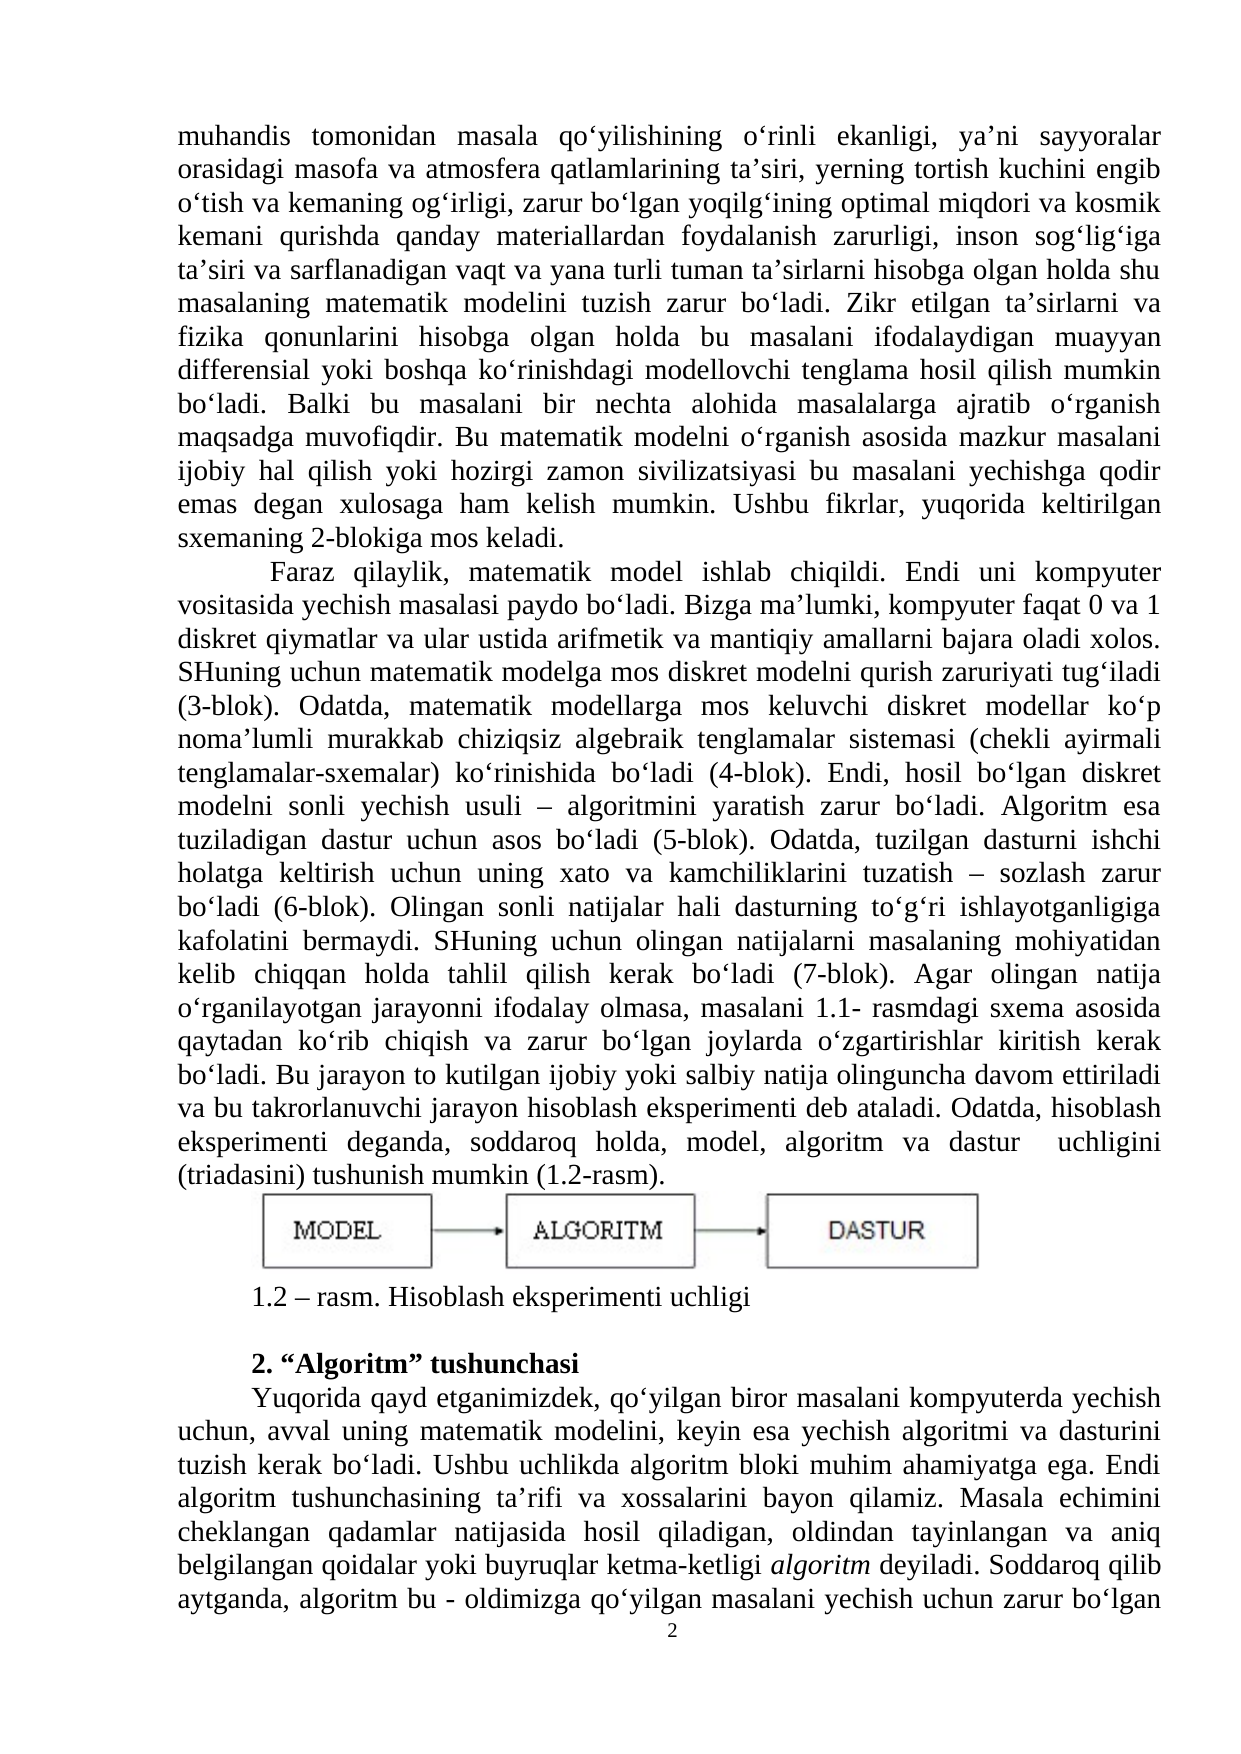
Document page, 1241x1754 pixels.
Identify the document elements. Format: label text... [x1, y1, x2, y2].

text 2. “Algoritm” tushunchasi [177, 1346, 1162, 1380]
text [177, 1380, 1162, 1614]
text Faraz qilaylik, matematik model ishlab chiqildi. Endi uni kompyuter vositasida yechish masalasi paydo bo‘ladi. Bizga ma’lumki, kompyuter faqat 0 va 1 diskret qiymatlar va ular ustida arifmetik va mantiqiy amallarni bajara oladi xolos. SHuning uchun matematik modelga mos diskret modelni qurish zaruriyati tug‘iladi (3-blok). Odatda, matematik modellarga mos keluvchi diskret modellar ko‘p noma’lumli murakkab chiziqsiz algebraik tenglamalar sistemasi (chekli ayirmali tenglamalar-sxemalar) ko‘rinishida bo‘ladi (4-blok). Endi, hosil bo‘lgan diskret modelni sonli yechish usuli – algoritmini yaratish zarur bo‘ladi. Algoritm esa tuziladigan dastur uchun asos bo‘ladi (5-blok). Odatda, tuzilgan dasturni ishchi holatga keltirish uchun uning xato va kamchiliklarini tuzatish – sozlash zarur bo‘ladi (6-blok). Olingan sonli natijalar hali dasturning to‘g‘ri ishlayotganligiga kafolatini bermaydi. SHuning uchun olingan natijalarni masalaning mohiyatidan kelib chiqqan holda tahlil qilish kerak bo‘ladi (7-blok). Agar olingan natija o‘rganilayotgan jarayonni ifodalay olmasa, masalani 1.1- rasmdagi sxema asosida qaytadan ko‘rib chiqish va zarur bo‘lgan joylarda o‘zgartirishlar kiritish kerak bo‘ladi. Bu jarayon to kutilgan ijobiy yoki salbiy natija olinguncha davom ettiriladi va bu takrorlanuvchi jarayon hisoblash eksperimenti deb ataladi. Odatda, hisoblash eksperimenti deganda, soddaroq holda, model, algoritm va dastur uchligini (triadasini) tushunish mumkin (1.2-rasm). [177, 554, 1162, 1191]
picture [251, 1191, 991, 1279]
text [177, 118, 1162, 554]
text 1.2 – rasm. Hisoblash eksperimenti uchligi [177, 1279, 1162, 1313]
